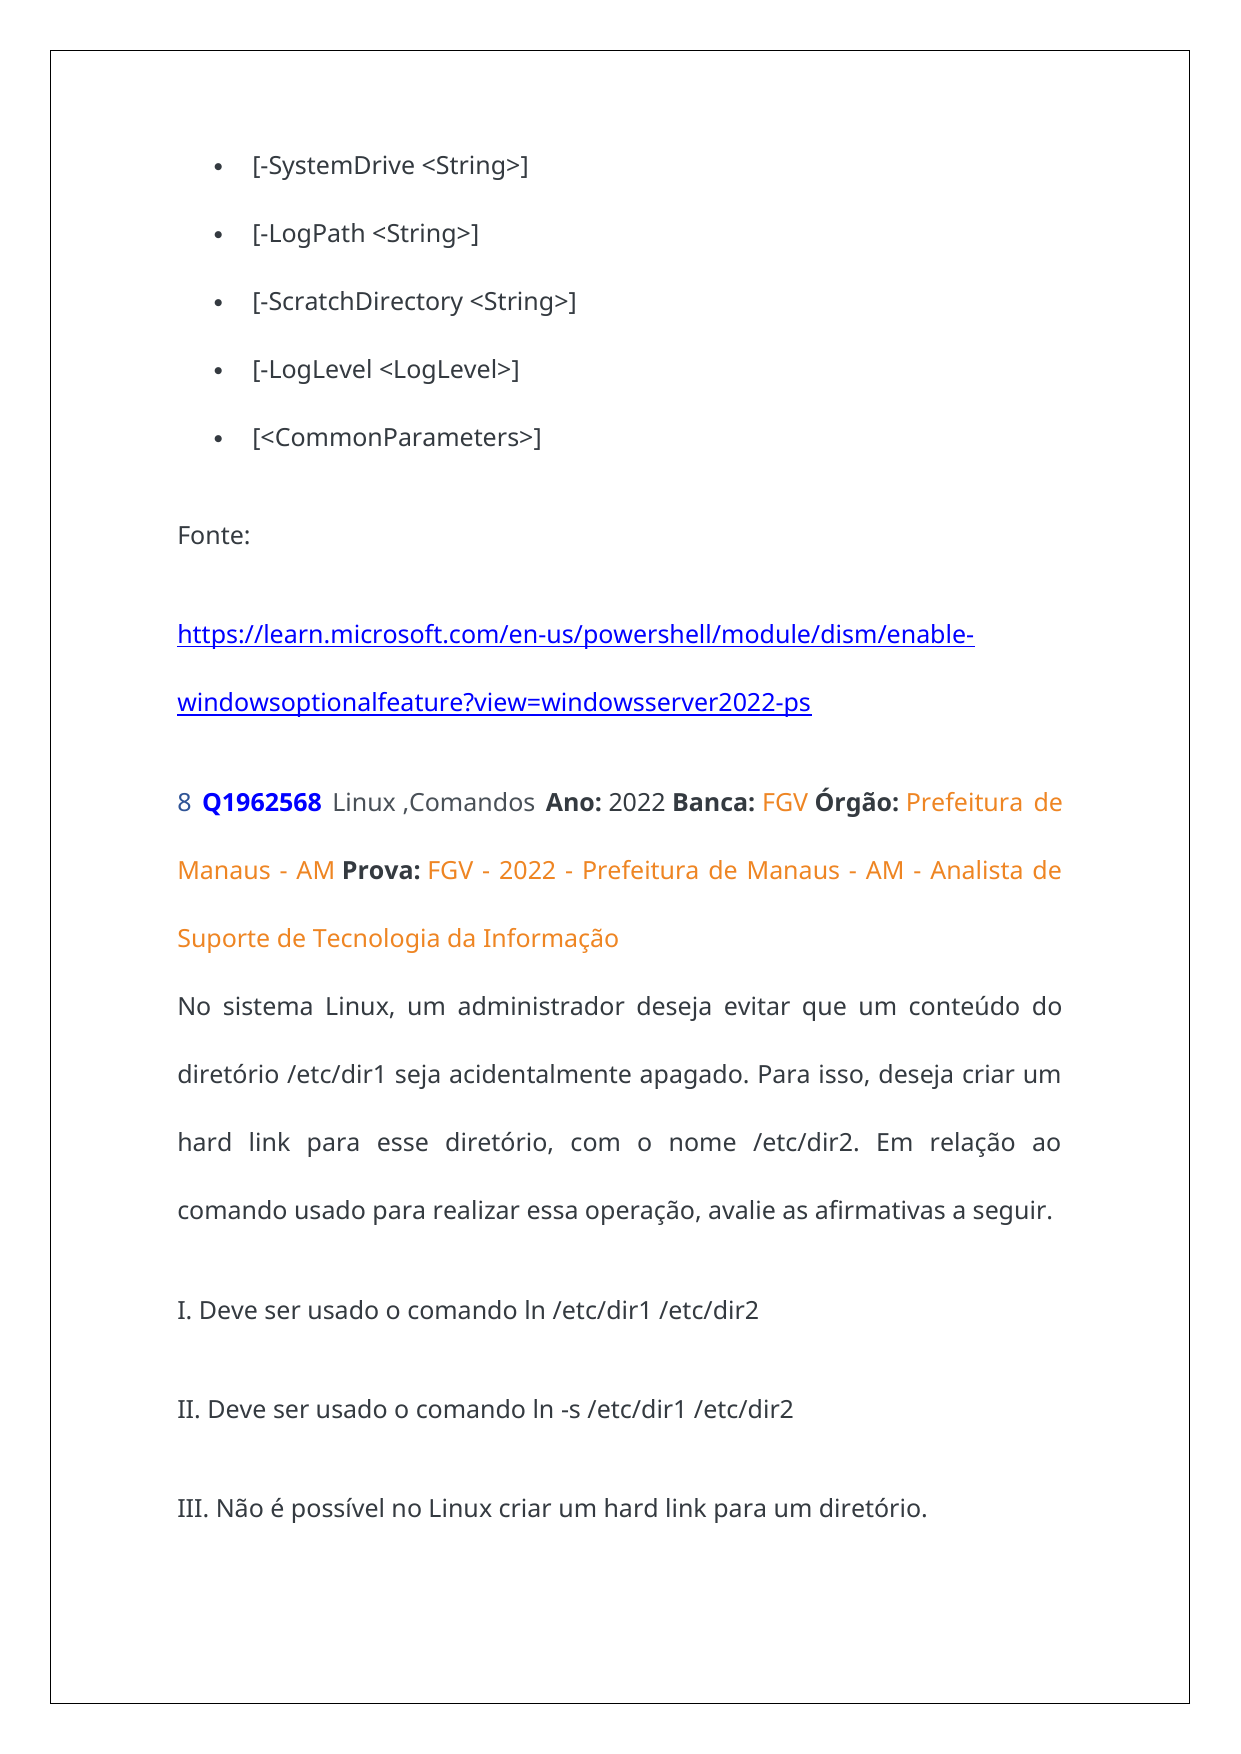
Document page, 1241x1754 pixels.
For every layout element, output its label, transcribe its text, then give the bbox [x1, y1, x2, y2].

list [-LogPath <String>] [214, 216, 1063, 250]
list [-SystemDrive <String>] [214, 147, 1063, 182]
list [-LogLevel <LogLevel>] [214, 352, 1063, 386]
text https://learn.microsoft.com/en-us/powershell/module/dism/enable-windowsoptionalfeature?view=windowsserver2022-ps [177, 617, 1063, 719]
list [-ScratchDirectory <String>] [214, 284, 1063, 318]
list [<CommonParameters>] [214, 420, 1063, 454]
text III. Não é possível no Linux criar um hard link para um diretório. [177, 1491, 1063, 1525]
text II. Deve ser usado o comando ln -s /etc/dir1 /etc/dir2 [177, 1392, 1063, 1426]
text No sistema Linux, um administrador deseja evitar que um conteúdo do diretório /etc/dir1 seja acidentalmente apagado. Para isso, deseja criar um hard link para esse diretório, com o nome /etc/dir2. Em relação ao comando usado para realizar essa operação, avalie as afirmativas a seguir. [177, 988, 1063, 1227]
text Fonte: [177, 517, 1063, 551]
subtitle 8 Q1962568 Linux ,Comandos Ano: 2022 Banca: FGV Órgão: Prefeitura de Manaus - AM Prova: FGV - 2022 - Prefeitura de Manaus - AM - Analista de Suporte de Tecnologia da Informação [177, 784, 1063, 954]
text I. Deve ser usado o comando ln /etc/dir1 /etc/dir2 [177, 1292, 1063, 1326]
